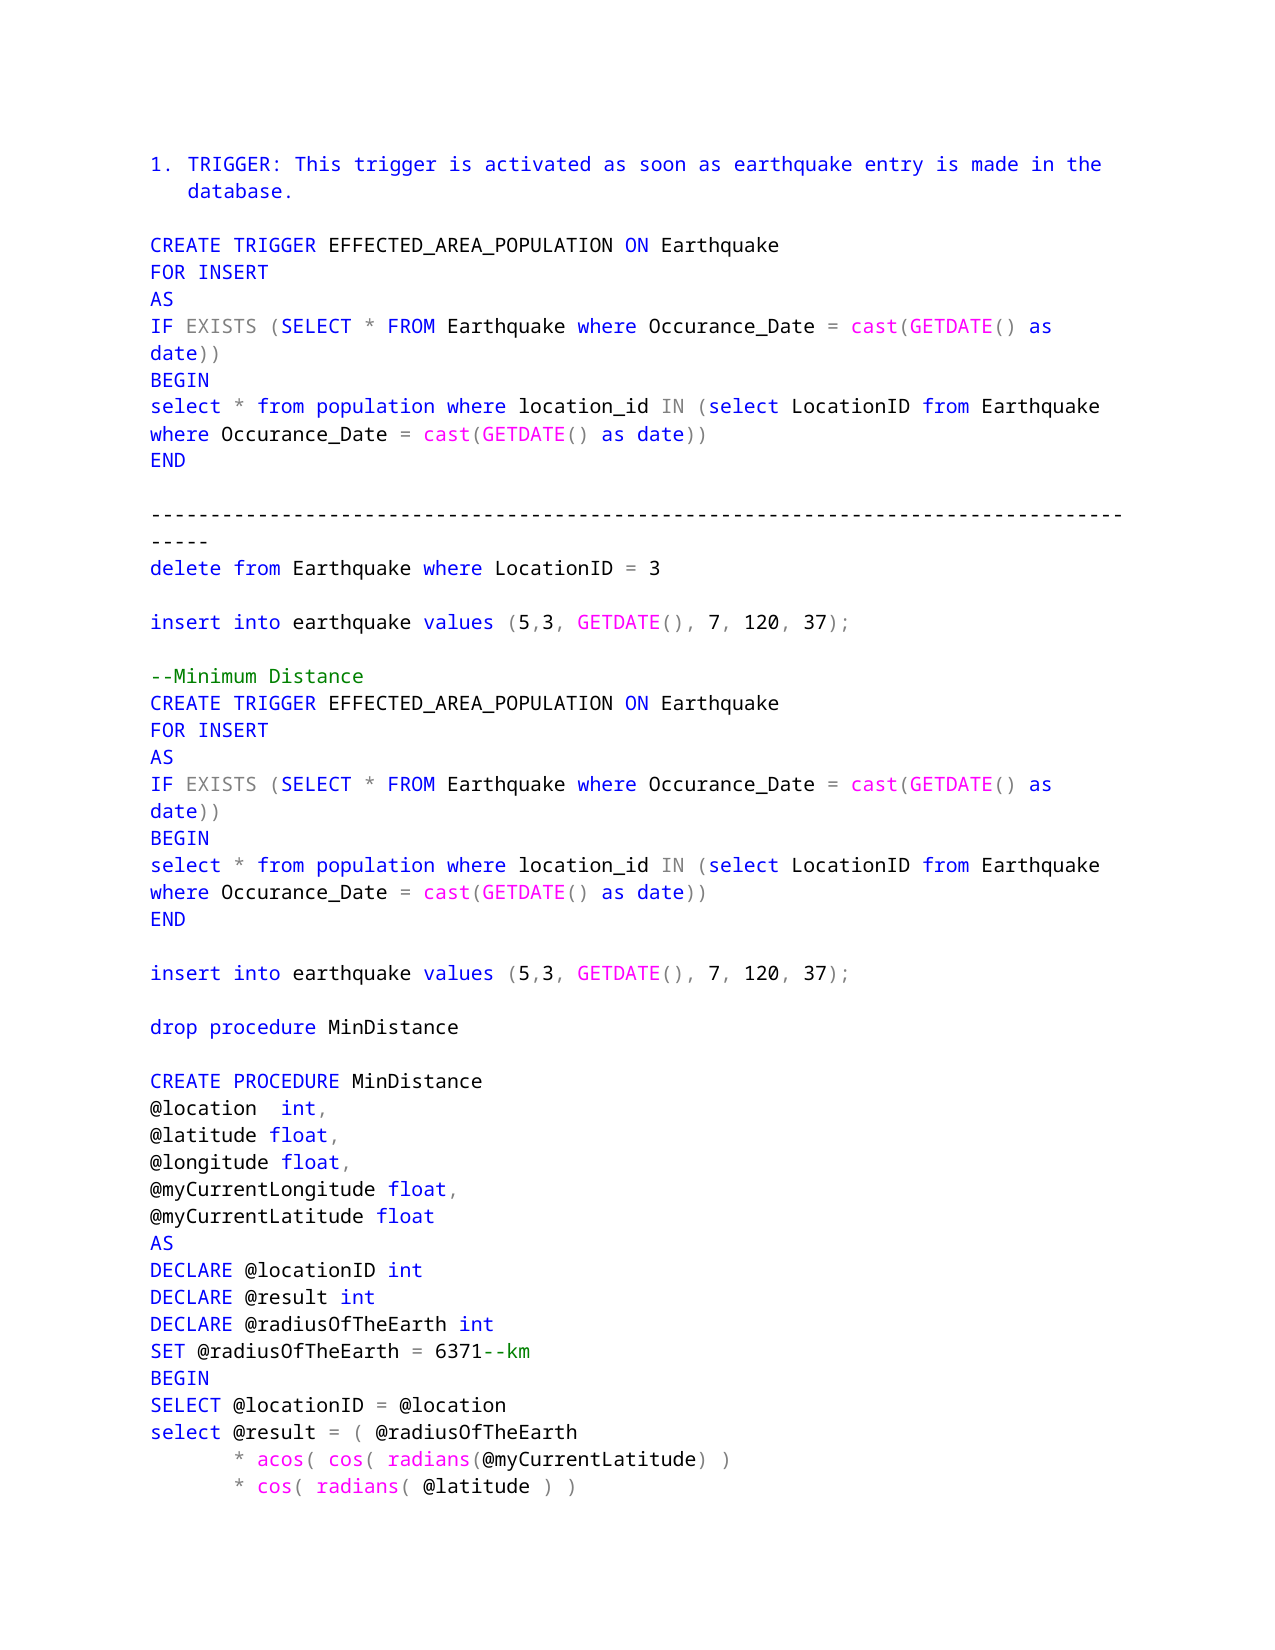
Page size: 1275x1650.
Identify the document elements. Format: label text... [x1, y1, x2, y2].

text BEGIN [150, 824, 1125, 851]
text DECLARE @radiusOfTheEarth int [150, 1310, 1125, 1337]
text insert into earthquake values (5,3, GETDATE(), 7, 120, 37); [150, 959, 1125, 986]
text CREATE TRIGGER EFFECTED_AREA_POPULATION ON Earthquake [150, 231, 1125, 258]
text * cos( radians( @latitude ) ) [150, 1472, 1125, 1499]
text DECLARE @locationID int [150, 1256, 1125, 1283]
text * acos( cos( radians(@myCurrentLatitude) ) [150, 1445, 1125, 1472]
text select * from population where location_id IN (select LocationID from Earthquake where Occurance_Date = cast(GETDATE() as date)) [150, 851, 1125, 905]
text --Minimum Distance [150, 663, 1125, 689]
text AS [150, 743, 1125, 771]
text END [150, 447, 1125, 474]
text @myCurrentLongitude float, [150, 1175, 1125, 1202]
text IF EXISTS (SELECT * FROM Earthquake where Occurance_Date = cast(GETDATE() as date)) [150, 312, 1125, 366]
text delete from Earthquake where LocationID = 3 [150, 555, 1125, 582]
text BEGIN [150, 366, 1125, 393]
text END [150, 905, 1125, 932]
list TRIGGER: This trigger is activated as soon as earthquake entry is made in the database. [150, 150, 1125, 204]
text BEGIN [150, 1364, 1125, 1391]
text DECLARE @result int [150, 1283, 1125, 1310]
text drop procedure MinDistance [150, 1013, 1125, 1040]
text IF EXISTS (SELECT * FROM Earthquake where Occurance_Date = cast(GETDATE() as date)) [150, 771, 1125, 824]
text @longitude float, [150, 1148, 1125, 1175]
text --------------------------------------------------------------------------------------- [150, 501, 1125, 555]
text CREATE PROCEDURE MinDistance [150, 1067, 1125, 1094]
text CREATE TRIGGER EFFECTED_AREA_POPULATION ON Earthquake [150, 689, 1125, 717]
text AS [150, 285, 1125, 312]
text AS [150, 1229, 1125, 1256]
text SELECT @locationID = @location [150, 1391, 1125, 1418]
text select @result = ( @radiusOfTheEarth [150, 1418, 1125, 1445]
text @myCurrentLatitude float [150, 1202, 1125, 1229]
text @latitude float, [150, 1121, 1125, 1148]
text insert into earthquake values (5,3, GETDATE(), 7, 120, 37); [150, 609, 1125, 636]
text FOR INSERT [150, 258, 1125, 285]
text select * from population where location_id IN (select LocationID from Earthquake where Occurance_Date = cast(GETDATE() as date)) [150, 393, 1125, 447]
text @location int, [150, 1094, 1125, 1121]
text SET @radiusOfTheEarth = 6371--km [150, 1337, 1125, 1364]
text FOR INSERT [150, 717, 1125, 743]
